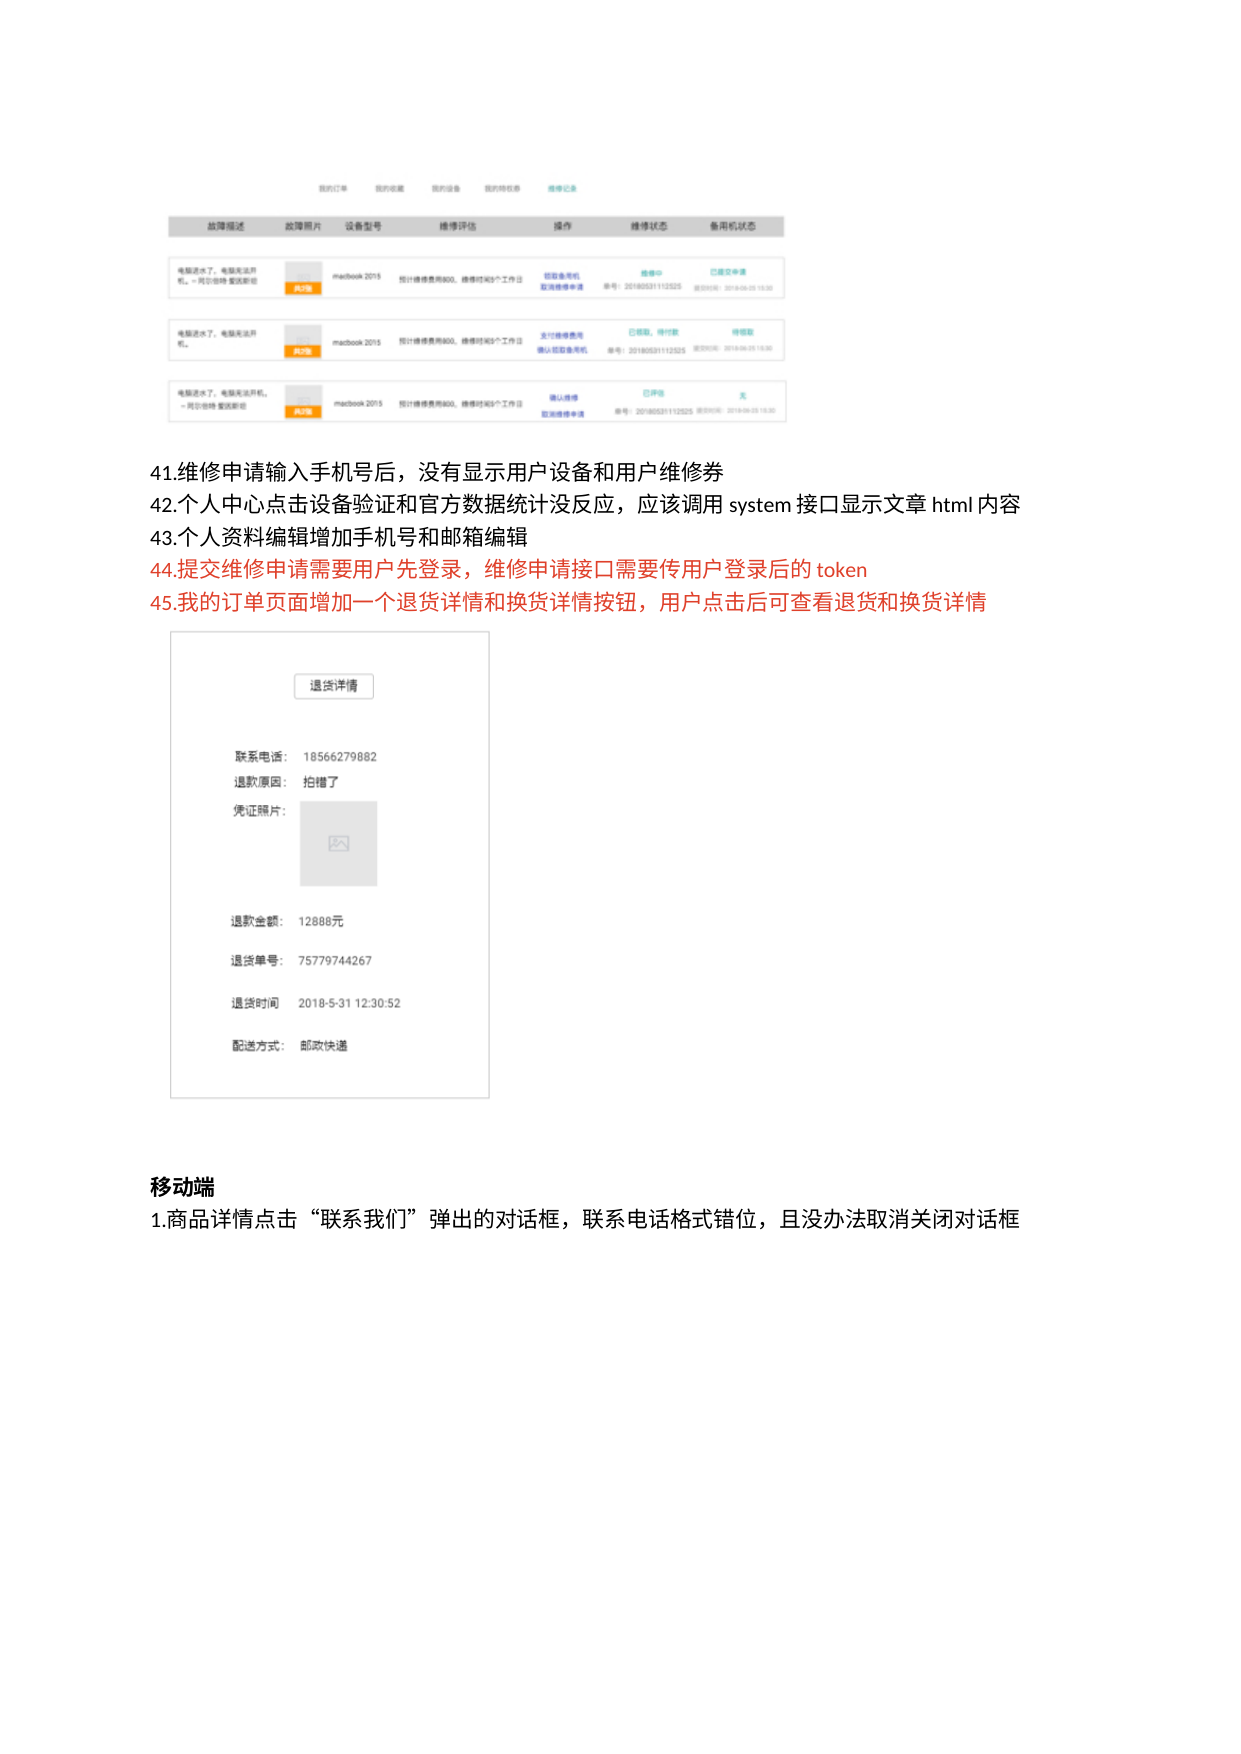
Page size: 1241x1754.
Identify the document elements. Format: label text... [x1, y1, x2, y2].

text 43.个人资料编辑增加手机号和邮箱编辑 [150, 519, 1090, 552]
text 移动端 [150, 1169, 1090, 1202]
text 44.提交维修申请需要用户先登录，维修申请接口需要传用户登录后的token [150, 552, 1090, 584]
text 1.商品详情点击“联系我们”弹出的对话框，联系电话格式错位，且没办法取消关闭对话框 [150, 1202, 1090, 1234]
picture [150, 617, 513, 1111]
text 45.我的订单页面增加一个退货详情和换货详情按钮，用户点击后可查看退货和换货详情 [150, 584, 1090, 617]
text 41.维修申请输入手机号后，没有显示用户设备和用户维修券 [150, 454, 1090, 487]
picture [150, 162, 798, 432]
text 42.个人中心点击设备验证和官方数据统计没反应，应该调用system接口显示文章html内容 [150, 487, 1090, 519]
